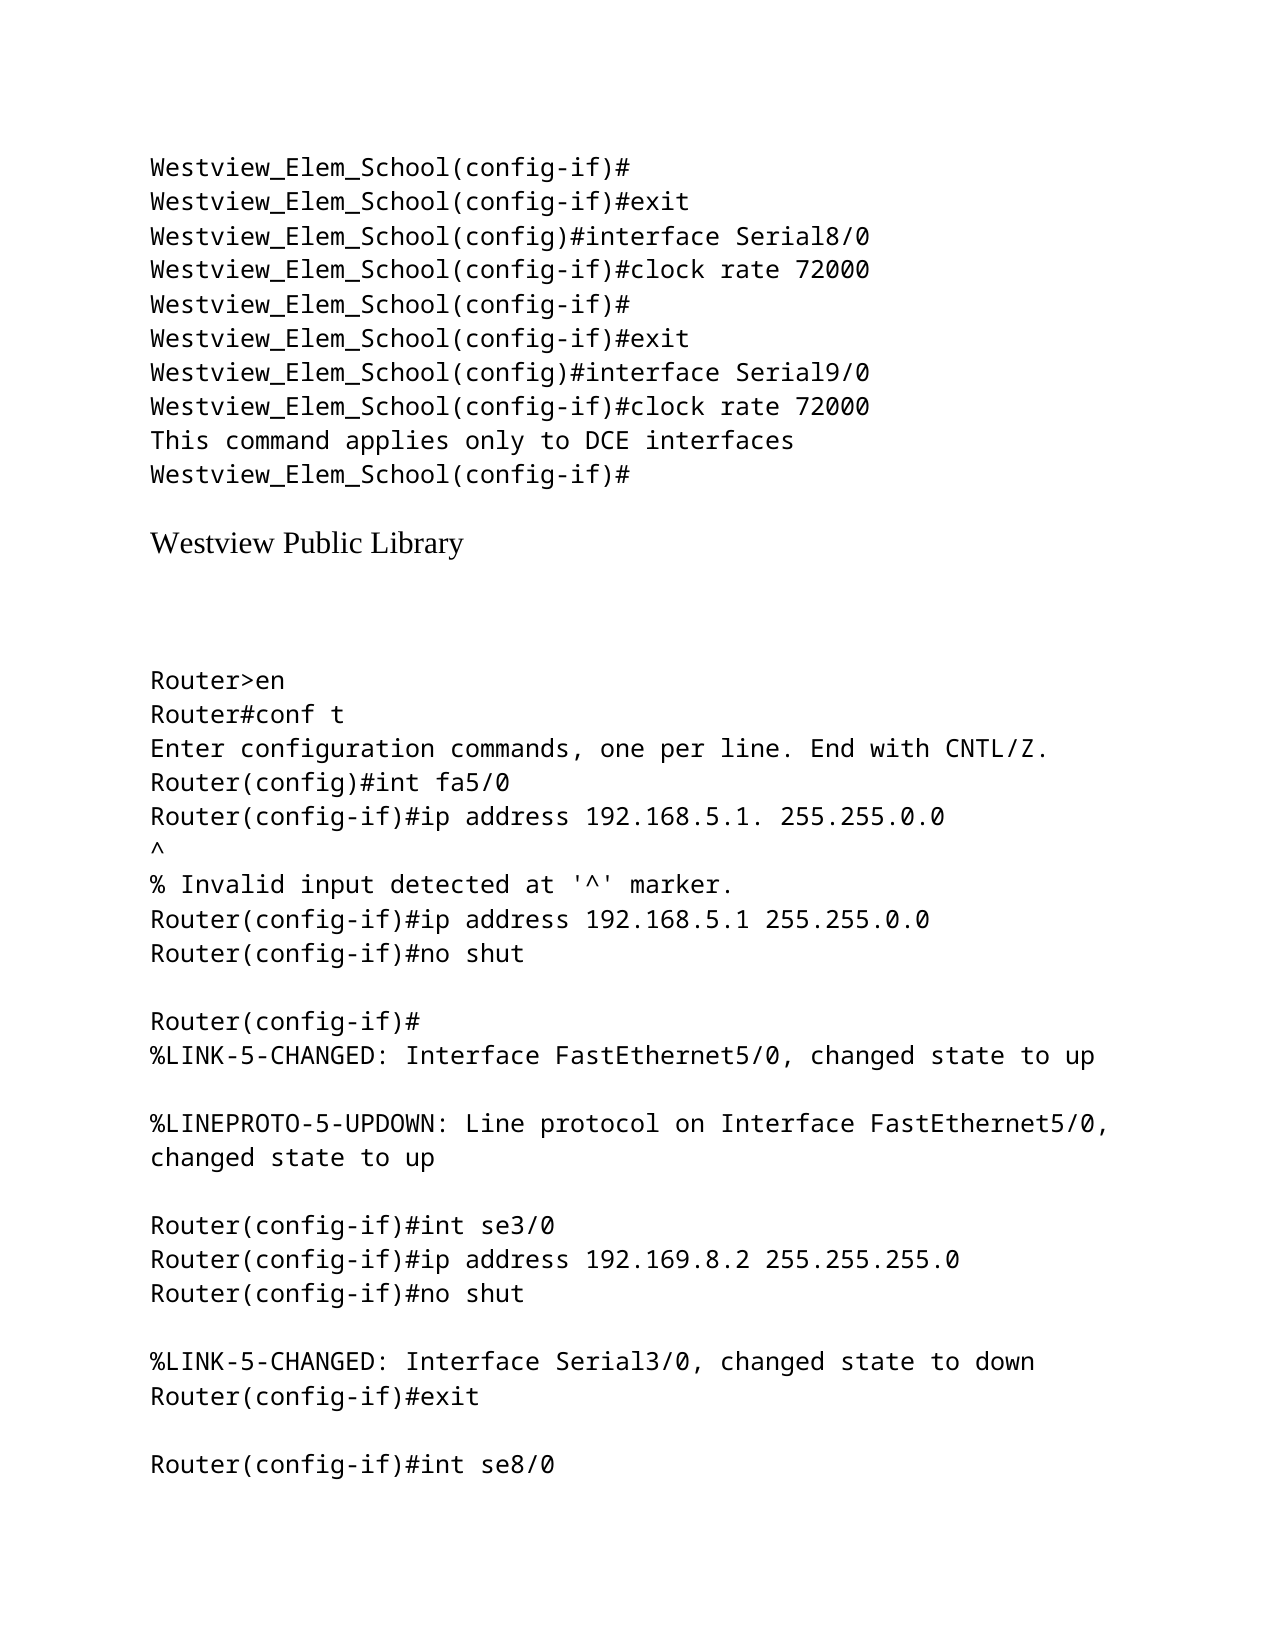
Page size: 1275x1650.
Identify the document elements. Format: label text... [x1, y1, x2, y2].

text Westview_Elem_School(config-if)#clock rate 72000 [150, 252, 1125, 286]
text Router(config-if)#exit [150, 1378, 1125, 1412]
text % Invalid input detected at '^' marker. [150, 867, 1125, 901]
text Router(config-if)#no shut [150, 935, 1125, 969]
text Westview_Elem_School(config)#interface Serial9/0 [150, 354, 1125, 388]
text Westview_Elem_School(config-if)# [150, 286, 1125, 320]
text Router(config-if)#ip address 192.168.5.1 255.255.0.0 [150, 901, 1125, 935]
text Westview_Elem_School(config)#interface Serial8/0 [150, 218, 1125, 252]
text Router(config-if)#int se3/0 [150, 1208, 1125, 1242]
text Westview_Elem_School(config-if)#exit [150, 320, 1125, 354]
text Westview_Elem_School(config-if)# [150, 457, 1125, 491]
text %LINK-5-CHANGED: Interface FastEthernet5/0, changed state to up [150, 1037, 1125, 1072]
text Router(config-if)# [150, 1003, 1125, 1037]
text Westview_Elem_School(config-if)#clock rate 72000 [150, 388, 1125, 422]
text Router(config-if)#no shut [150, 1276, 1125, 1310]
text Westview Public Library [150, 525, 1125, 561]
text Router(config-if)#ip address 192.168.5.1. 255.255.0.0 [150, 799, 1125, 833]
text Router(config)#int fa5/0 [150, 765, 1125, 799]
text Router(config-if)#ip address 192.169.8.2 255.255.255.0 [150, 1242, 1125, 1276]
text Router>en [150, 663, 1125, 697]
text Router#conf t [150, 697, 1125, 731]
text ^ [150, 833, 1125, 867]
text This command applies only to DCE interfaces [150, 422, 1125, 457]
text Enter configuration commands, one per line. End with CNTL/Z. [150, 731, 1125, 765]
text Westview_Elem_School(config-if)#exit [150, 184, 1125, 218]
text %LINEPROTO-5-UPDOWN: Line protocol on Interface FastEthernet5/0, changed state to up [150, 1106, 1125, 1174]
text Westview_Elem_School(config-if)# [150, 150, 1125, 184]
text Router(config-if)#int se8/0 [150, 1446, 1125, 1480]
text %LINK-5-CHANGED: Interface Serial3/0, changed state to down [150, 1344, 1125, 1378]
